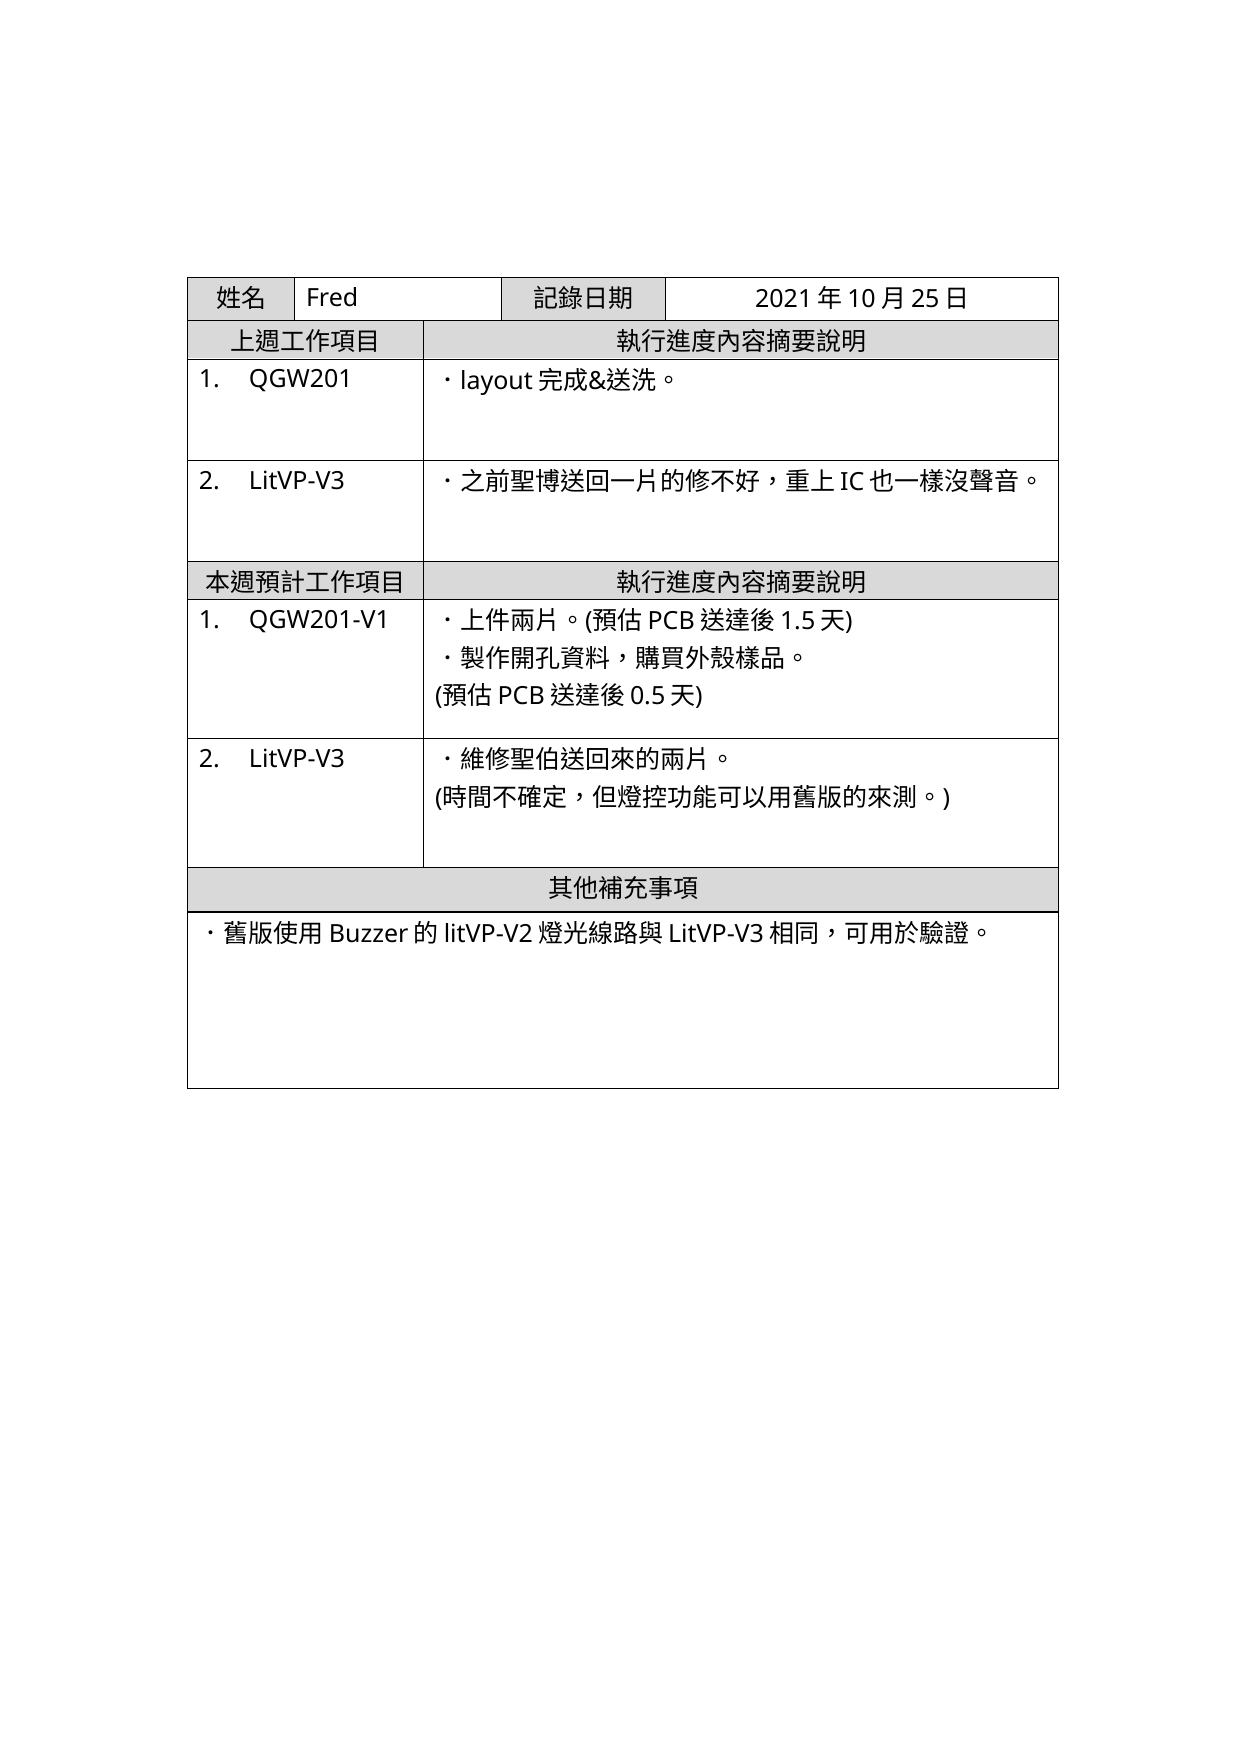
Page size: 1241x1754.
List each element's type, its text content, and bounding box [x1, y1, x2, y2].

table_cell 上週工作項目 [188, 321, 423, 358]
table_cell QGW201 [188, 360, 423, 459]
table_cell ．舊版使用Buzzer的litVP-V2燈光線路與LitVP-V3相同，可用於驗證。 [188, 913, 1058, 1088]
table_cell QGW201-V1 [188, 600, 423, 738]
table_cell ．layout完成&送洗。 [424, 360, 1058, 459]
table_header 2021年10月25日 [666, 278, 1058, 320]
table_cell LitVP-V3 [188, 739, 423, 867]
table_cell 執行進度內容摘要說明 [424, 562, 1058, 599]
table_header 記錄日期 [502, 278, 665, 320]
table_header Fred [295, 278, 501, 320]
table_cell ．上件兩片。(預估PCB送達後1.5天) ．製作開孔資料，購買外殼樣品。 (預估PCB送達後0.5天) [424, 600, 1058, 738]
table_cell 其他補充事項 [188, 868, 1058, 911]
table_cell 執行進度內容摘要說明 [424, 321, 1058, 358]
table_cell ．之前聖博送回一片的修不好，重上IC也一樣沒聲音。 [424, 461, 1058, 561]
table_cell LitVP-V3 [188, 461, 423, 561]
table_header 姓名 [188, 278, 294, 320]
table_cell ．維修聖伯送回來的兩片。 (時間不確定，但燈控功能可以用舊版的來測。) [424, 739, 1058, 867]
table_cell 本週預計工作項目 [188, 562, 423, 599]
